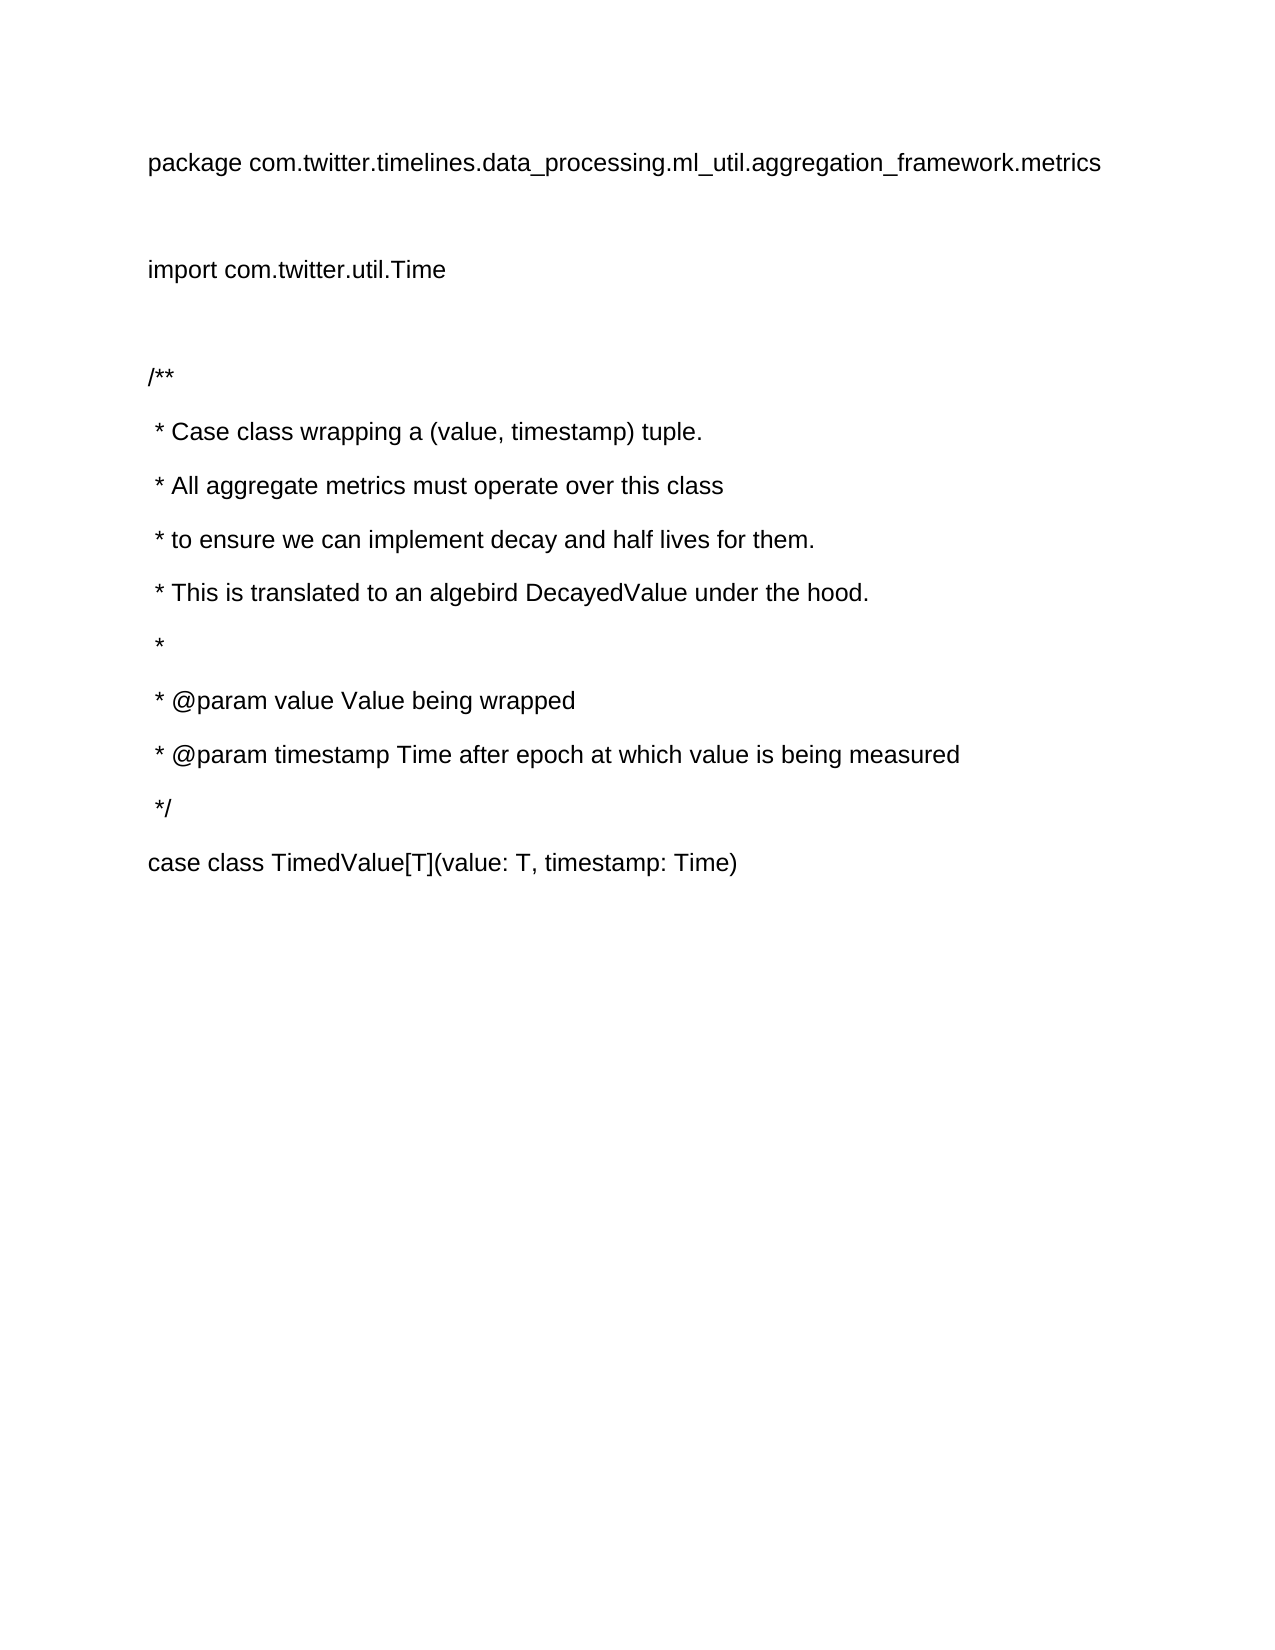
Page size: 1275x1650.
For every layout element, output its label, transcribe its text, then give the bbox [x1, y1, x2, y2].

text * to ensure we can implement decay and half lives for them. [148, 524, 1127, 553]
text /** [148, 363, 1127, 392]
text * All aggregate metrics must operate over this class [148, 471, 1127, 499]
text * @param value Value being wrapped [148, 686, 1127, 715]
text * Case class wrapping a (value, timestamp) tuple. [148, 417, 1127, 446]
text import com.twitter.util.Time [148, 255, 1127, 284]
text */ [148, 794, 1127, 823]
text * This is translated to an algebird DecayedValue under the hood. [148, 578, 1127, 607]
text * [148, 632, 1127, 661]
text case class TimedValue[T](value: T, timestamp: Time) [148, 848, 1127, 876]
text * @param timestamp Time after epoch at which value is being measured [148, 740, 1127, 769]
text package com.twitter.timelines.data_processing.ml_util.aggregation_framework.metrics [148, 148, 1127, 176]
